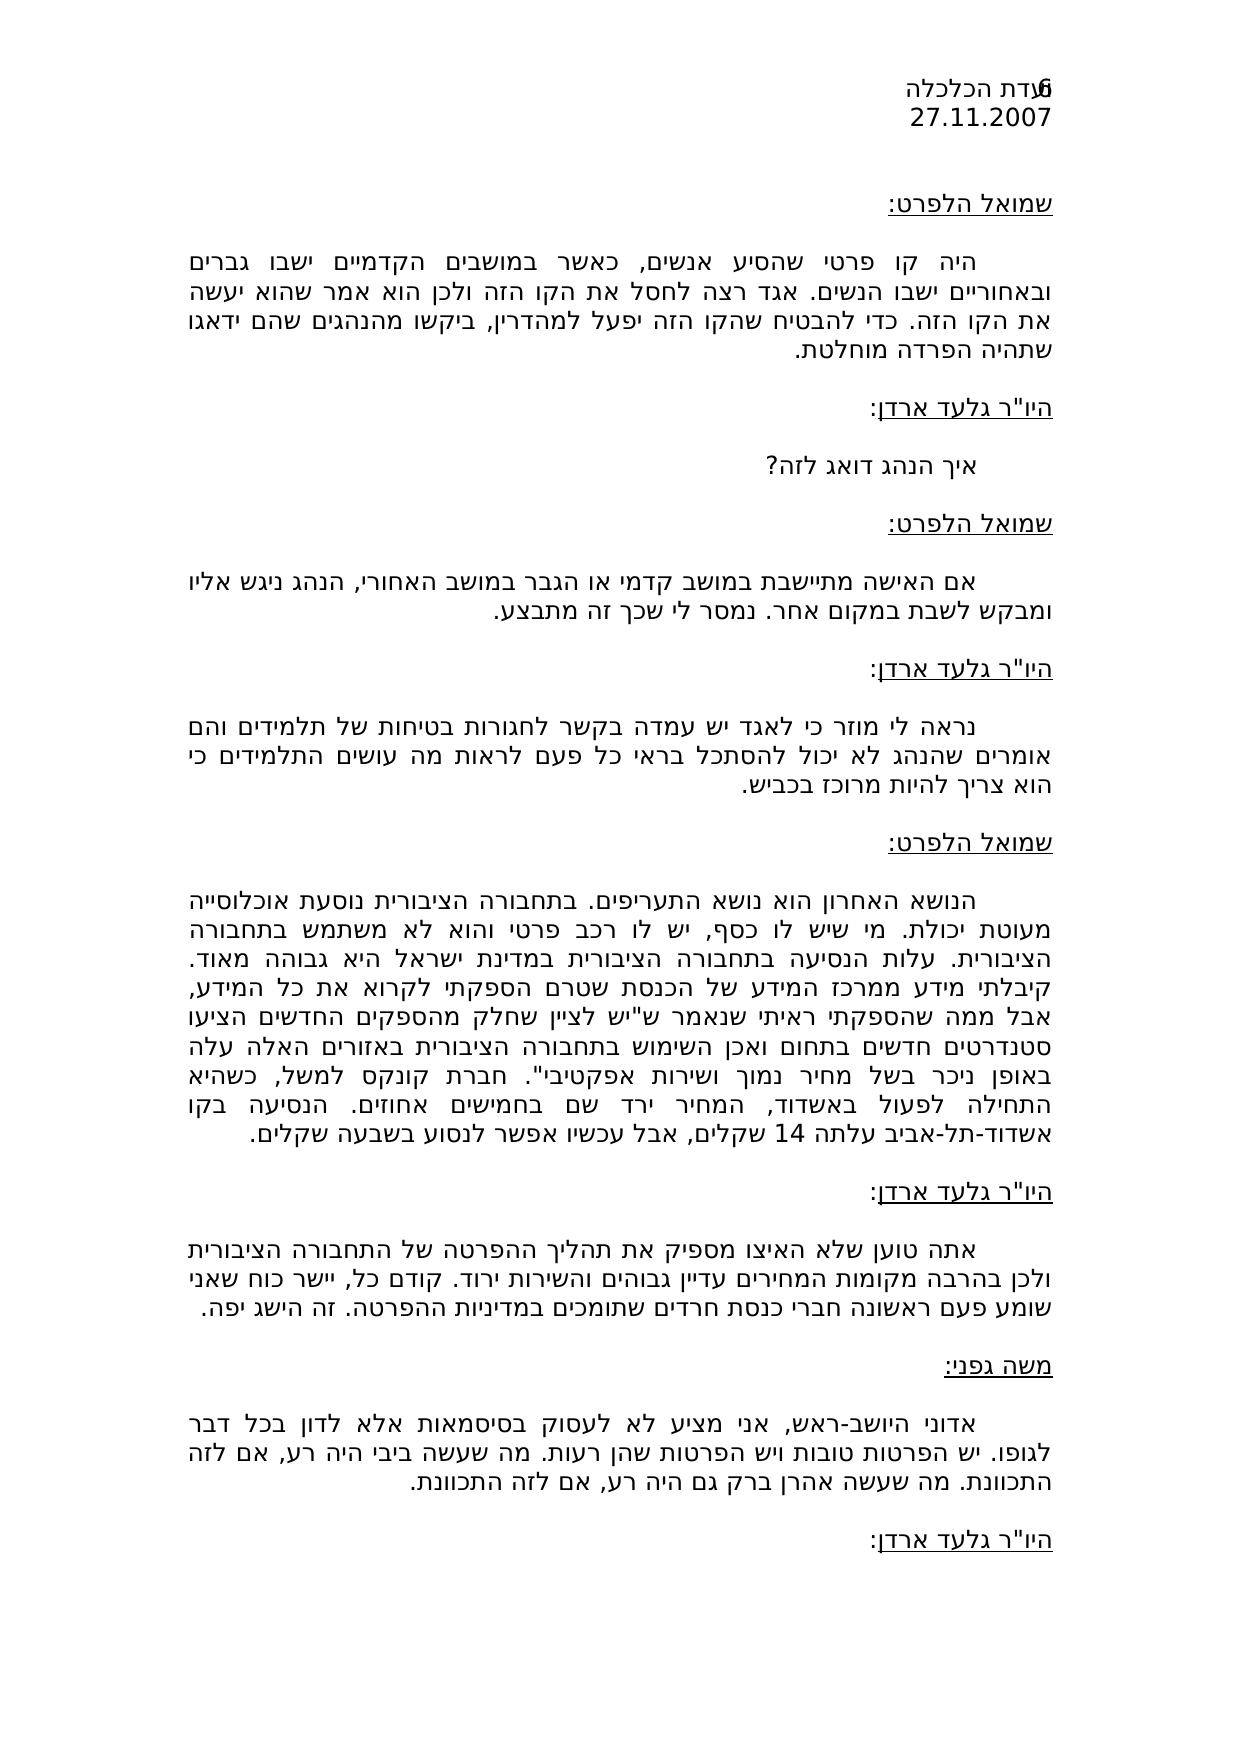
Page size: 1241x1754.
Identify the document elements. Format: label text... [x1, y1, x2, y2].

text שמואל הלפרט: [187, 509, 1053, 538]
text היו"ר גלעד ארדן: [187, 1525, 1053, 1554]
text הנושא האחרון הוא נושא התעריפים. בתחבורה הציבורית נוסעת אוכלוסייה מעוטת יכולת. מי שיש לו כסף, יש לו רכב פרטי והוא לא משתמש בתחבורה הציבורית. עלות הנסיעה בתחבורה הציבורית במדינת ישראל היא גבוהה מאוד. קיבלתי מידע ממרכז המידע של הכנסת שטרם הספקתי לקרוא את כל המידע, אבל ממה שהספקתי ראיתי שנאמר ש"יש לציין שחלק מהספקים החדשים הציעו סטנדרטים חדשים בתחום ואכן השימוש בתחבורה הציבורית באזורים האלה עלה באופן ניכר בשל מחיר נמוך ושירות אפקטיבי". חברת קונקס למשל, כשהיא התחילה לפעול באשדוד, המחיר ירד שם בחמישים אחוזים. הנסיעה בקו אשדוד-תל-אביב עלתה 14 שקלים, אבל עכשיו אפשר לנסוע בשבעה שקלים. [187, 886, 1053, 1148]
text איך הנהג דואג לזה? [187, 451, 1053, 480]
text נראה לי מוזר כי לאגד יש עמדה בקשר לחגורות בטיחות של תלמידים והם אומרים שהנהג לא יכול להסתכל בראי כל פעם לראות מה עושים התלמידים כי הוא צריך להיות מרוכז בכביש. [187, 712, 1053, 799]
text שמואל הלפרט: [187, 828, 1053, 857]
text היו"ר גלעד ארדן: [187, 654, 1053, 683]
text אדוני היושב-ראש, אני מציע לא לעסוק בסיסמאות אלא לדון בכל דבר לגופו. יש הפרטות טובות ויש הפרטות שהן רעות. מה שעשה ביבי היה רע, אם לזה התכוונת. מה שעשה אהרן ברק גם היה רע, אם לזה התכוונת. [187, 1409, 1053, 1497]
text משה גפני: [187, 1351, 1053, 1380]
text היו"ר גלעד ארדן: [187, 393, 1053, 422]
text אתה טוען שלא האיצו מספיק את תהליך ההפרטה של התחבורה הציבורית ולכן בהרבה מקומות המחירים עדיין גבוהים והשירות ירוד. קודם כל, יישר כוח שאני שומע פעם ראשונה חברי כנסת חרדים שתומכים במדיניות ההפרטה. זה הישג יפה. [187, 1235, 1053, 1322]
text אם האישה מתיישבת במושב קדמי או הגבר במושב האחורי, הנהג ניגש אליו ומבקש לשבת במקום אחר. נמסר לי שכך זה מתבצע. [187, 567, 1053, 625]
text היה קו פרטי שהסיע אנשים, כאשר במושבים הקדמיים ישבו גברים ובאחוריים ישבו הנשים. אגד רצה לחסל את הקו הזה ולכן הוא אמר שהוא יעשה את הקו הזה. כדי להבטיח שהקו הזה יפעל למהדרין, ביקשו מהנהגים שהם ידאגו שתהיה הפרדה מוחלטת. [187, 247, 1053, 364]
text היו"ר גלעד ארדן: [187, 1177, 1053, 1206]
text שמואל הלפרט: [187, 189, 1053, 219]
